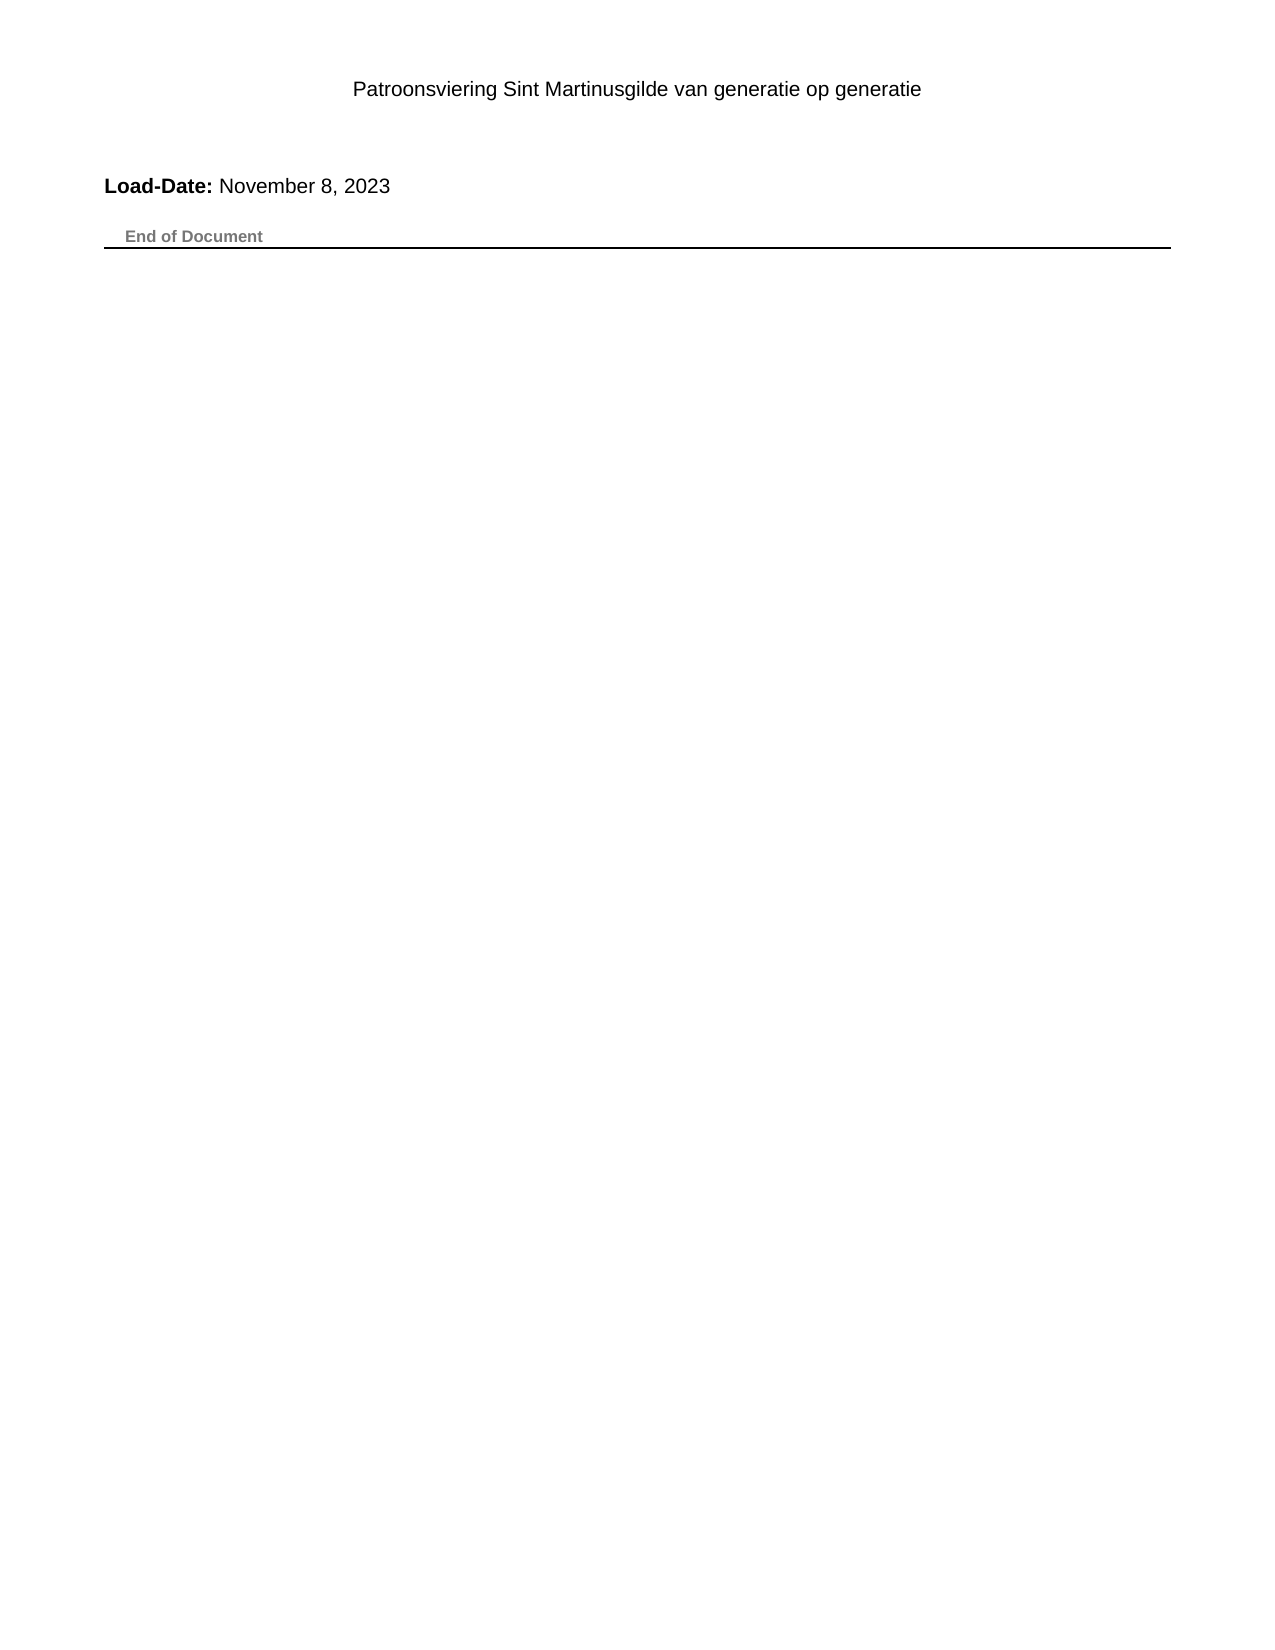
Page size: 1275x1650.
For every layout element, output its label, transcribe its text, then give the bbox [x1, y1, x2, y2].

text End of Document [125, 227, 1171, 246]
text Load-Date: November 8, 2023 [104, 142, 1171, 198]
